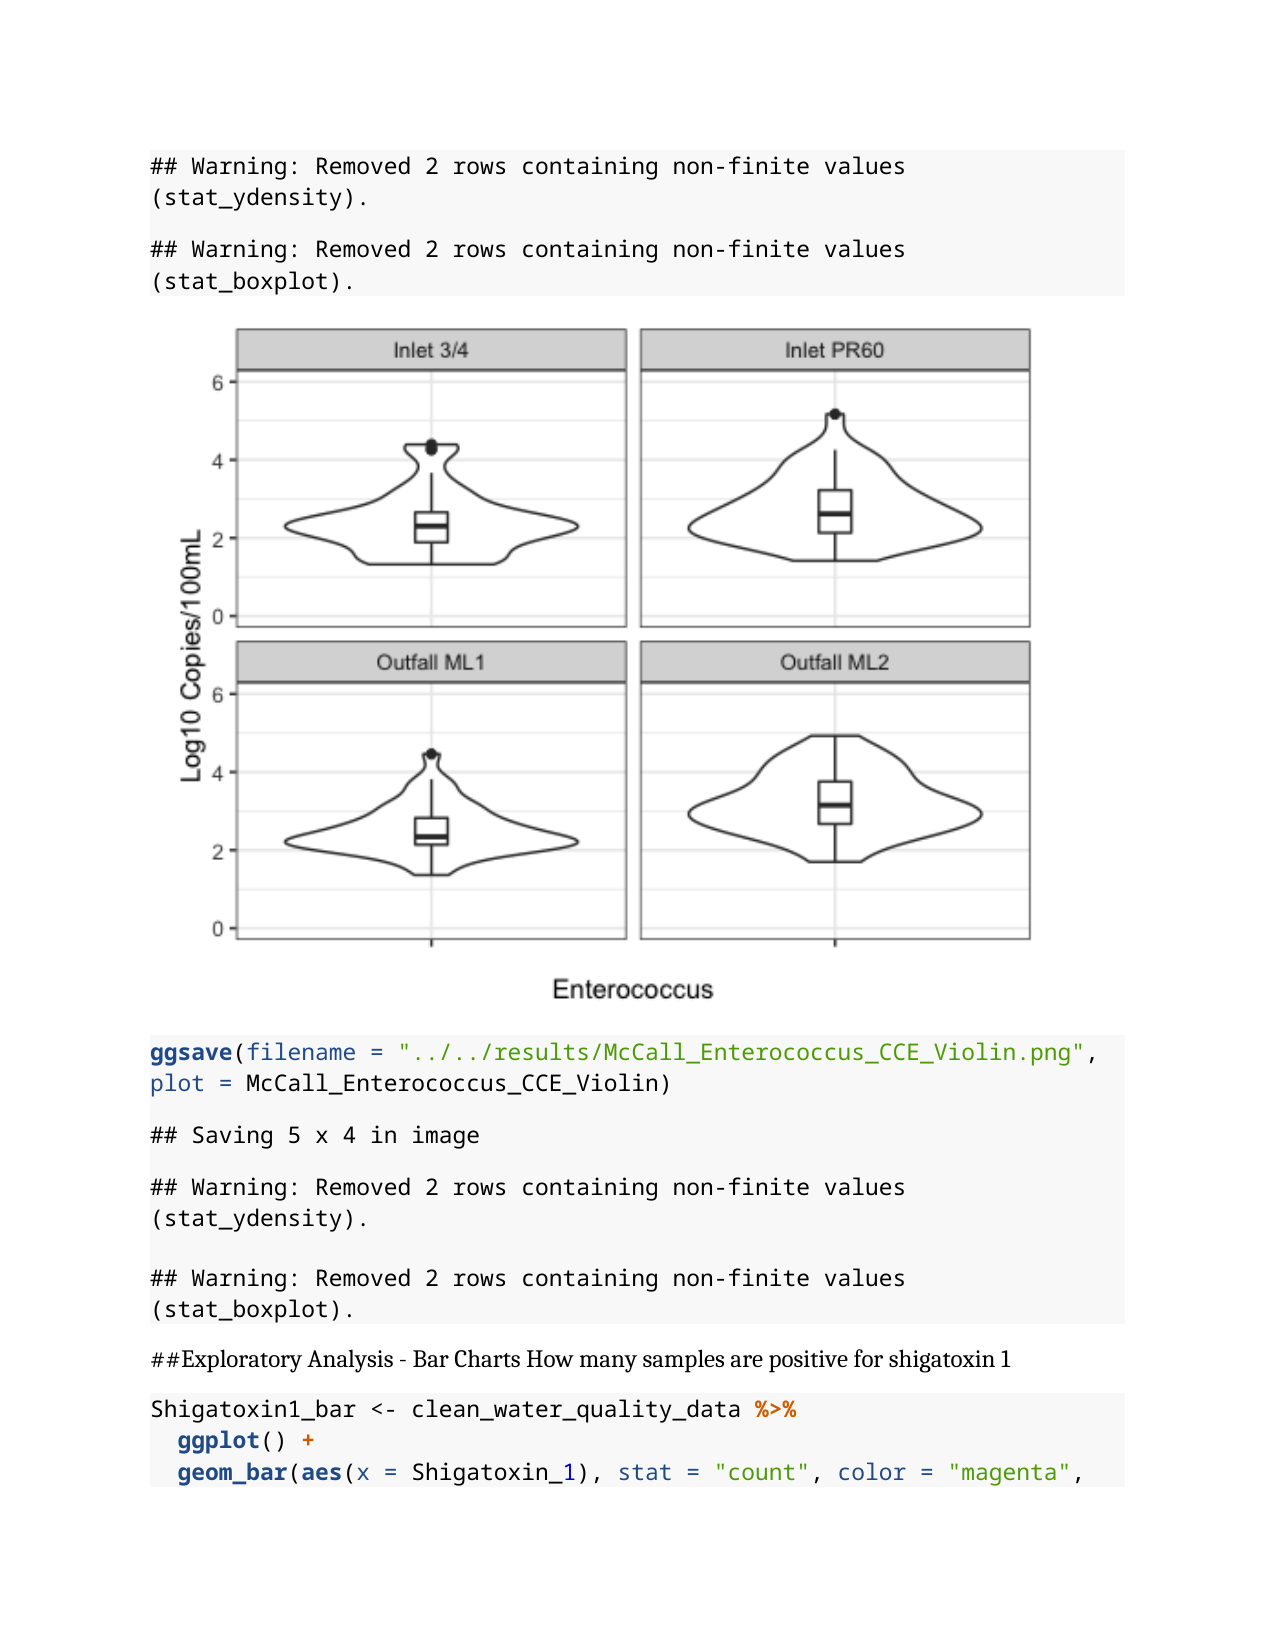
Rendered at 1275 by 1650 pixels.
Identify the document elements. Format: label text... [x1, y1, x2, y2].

picture [168, 316, 1044, 1017]
text ggsave(filename = "../../results/McCall_Enterococcus_CCE_Violin.png", plot = McCall_Enterococcus_CCE_Violin) [672, 1035, 1125, 1098]
text ##Exploratory Analysis - Bar Charts How many samples are positive for shigatoxin 1 [150, 1345, 1125, 1374]
text ## Saving 5 x 4 in image [150, 1119, 1125, 1150]
text ## Warning: Removed 2 rows containing non-finite values (stat_ydensity). [150, 150, 1125, 212]
text ## Warning: Removed 2 rows containing non-finite values (stat_boxplot). [150, 233, 1125, 296]
text ## Warning: Removed 2 rows containing non-finite values (stat_ydensity). ## Warning: Removed 2 rows containing non-finite values (stat_boxplot). [150, 1171, 1125, 1324]
